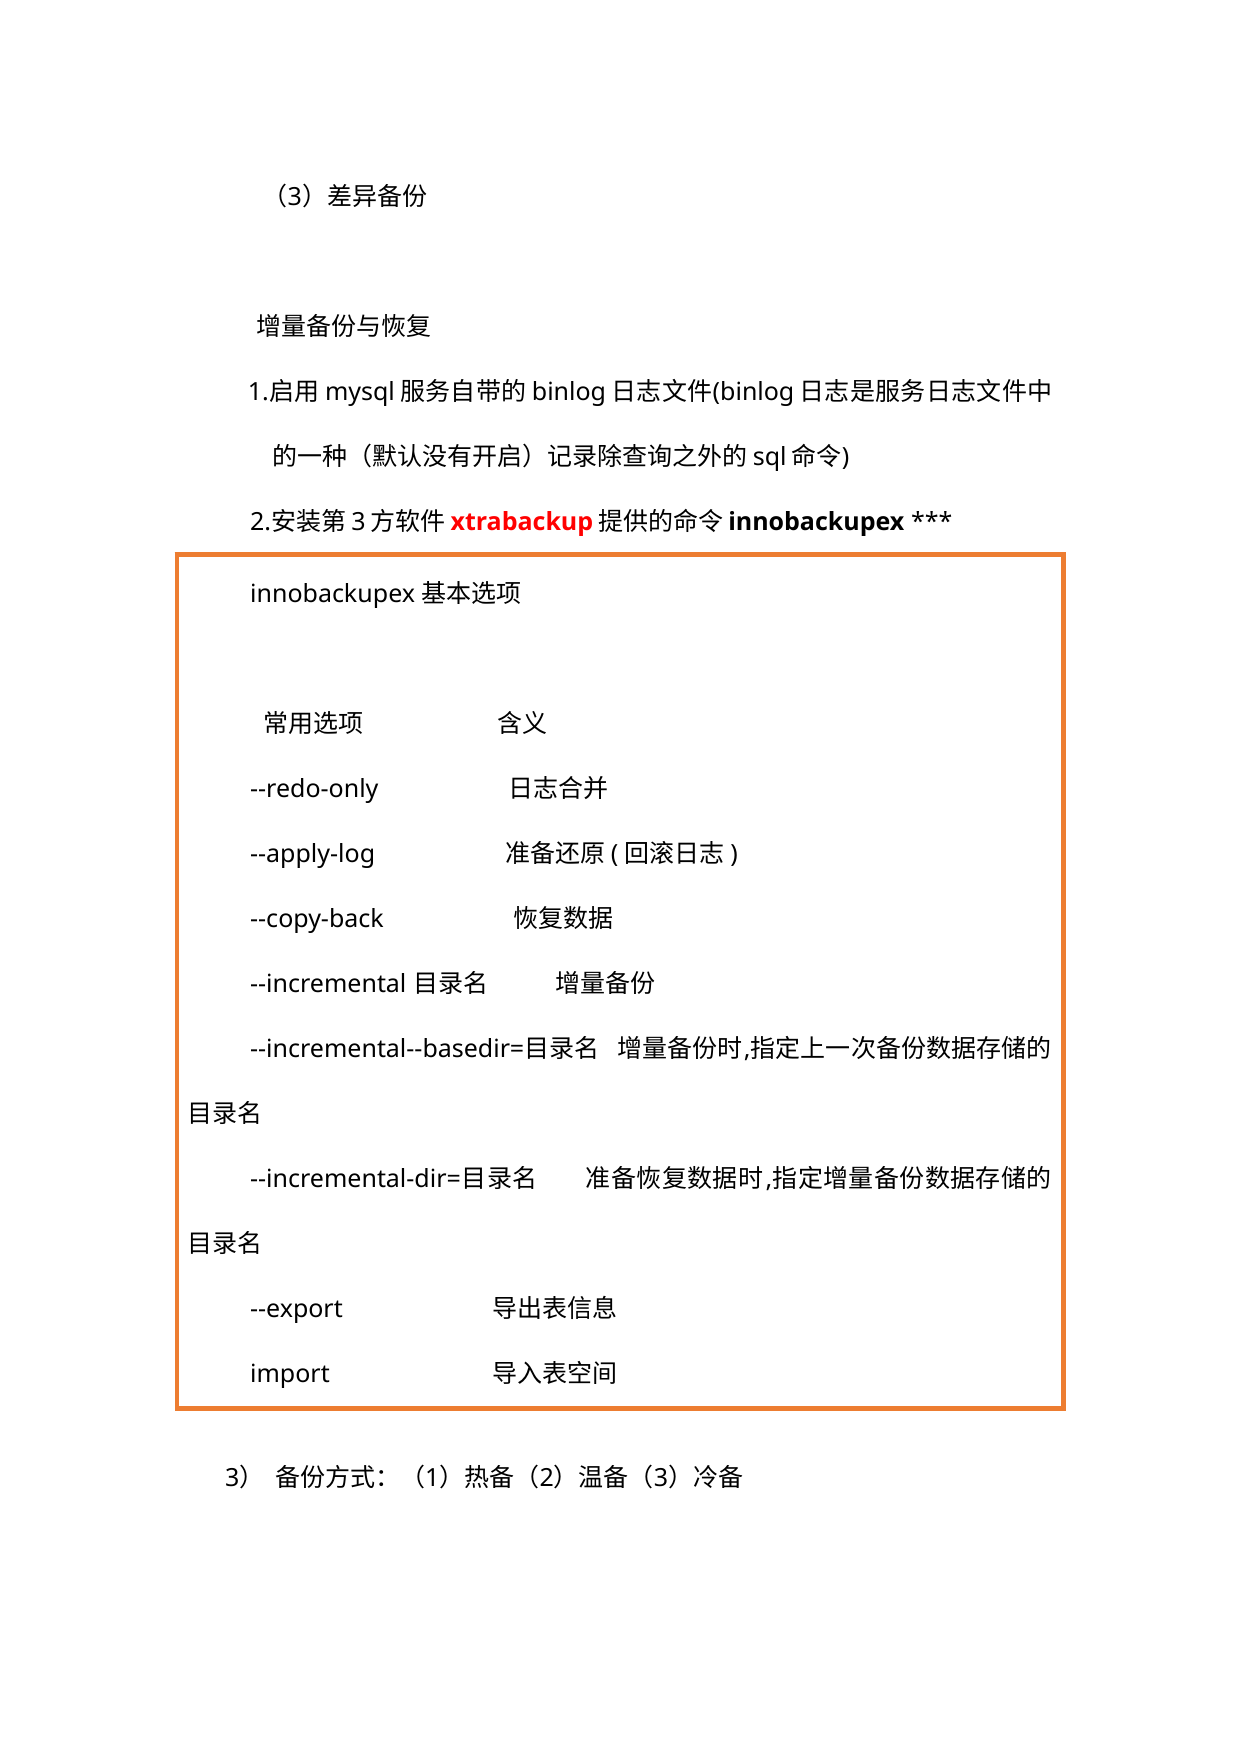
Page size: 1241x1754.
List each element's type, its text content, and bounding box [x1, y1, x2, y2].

text 增量备份与恢复 [187, 292, 1053, 357]
text 2.安装第3方软件xtrabackup提供的命令innobackupex *** [187, 487, 1053, 552]
text --redo-only 日志合并 [187, 754, 1053, 819]
text 常用选项 含义 [187, 689, 1053, 754]
text innobackupex 基本选项 [179, 557, 1061, 624]
text --incremental-dir=目录名 准备恢复数据时,指定增量备份数据存储的目录名 [187, 1144, 1053, 1274]
text import 导入表空间 [179, 1332, 1061, 1406]
text --incremental--basedir=目录名 增量备份时,指定上一次备份数据存储的目录名 [187, 1014, 1053, 1144]
text --apply-log 准备还原 ( 回滚日志 ) [187, 819, 1053, 884]
text --export 导出表信息 [187, 1274, 1053, 1332]
text --copy-back 恢复数据 [187, 884, 1053, 949]
text --incremental 目录名 增量备份 [187, 949, 1053, 1014]
list 备份方式：（1）热备（2）温备（3）冷备 [225, 1443, 1053, 1508]
text 1.启用mysql服务自带的binlog日志文件(binlog日志是服务日志文件中的一种（默认没有开启）记录除查询之外的sql命令) [248, 357, 1053, 487]
list （3）差异备份 [262, 162, 1053, 227]
